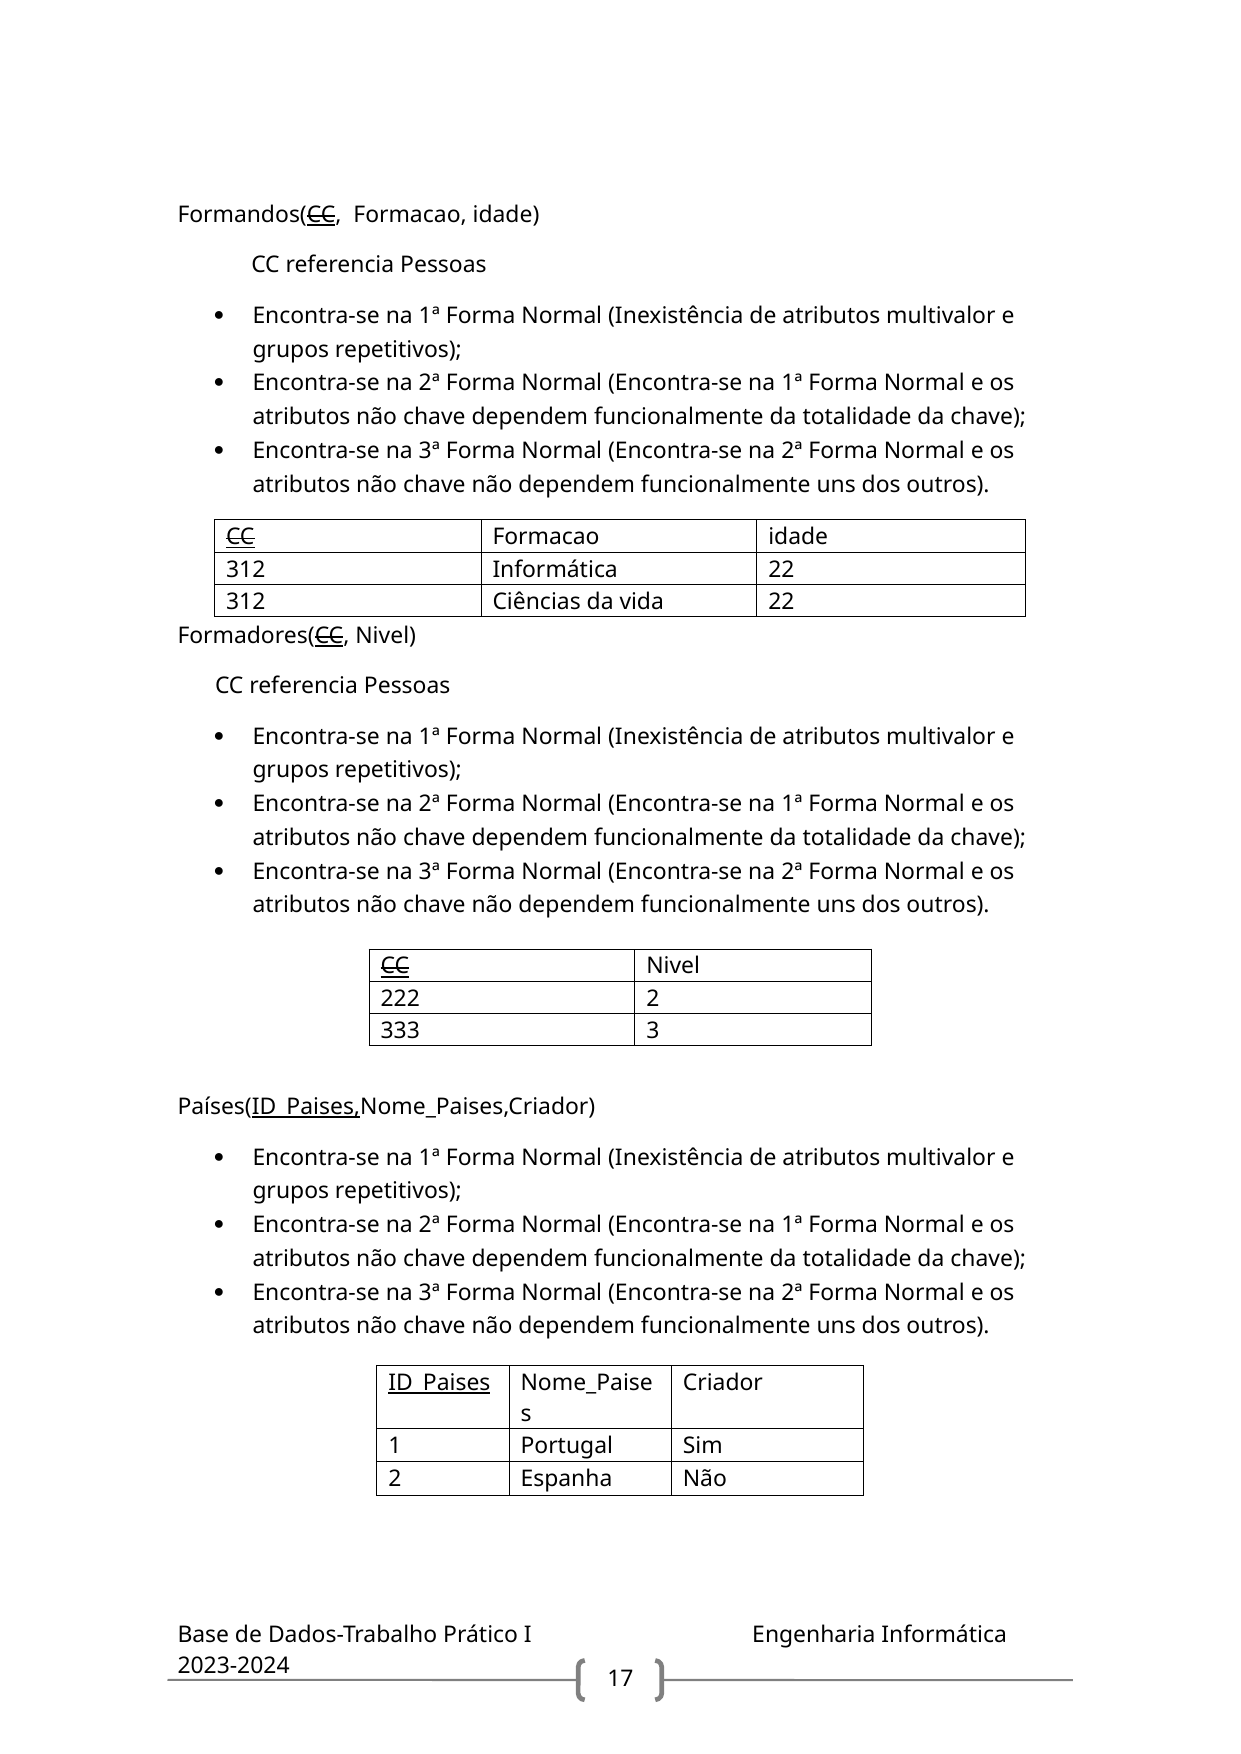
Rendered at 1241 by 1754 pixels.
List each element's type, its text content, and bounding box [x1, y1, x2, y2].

text CC referencia Pessoas [177, 669, 1063, 701]
table_header idade [757, 520, 1025, 552]
table_header Nivel [635, 950, 871, 981]
table_header CC [215, 520, 481, 552]
table_cell 2 [635, 982, 871, 1013]
table_header Formacao [482, 520, 756, 552]
list Encontra-se na 2ª Forma Normal (Encontra-se na 1ª Forma Normal e os atributos não chave dependem funcionalmente da totalidade da chave); [215, 366, 1063, 431]
list Encontra-se na 2ª Forma Normal (Encontra-se na 1ª Forma Normal e os atributos não chave dependem funcionalmente da totalidade da chave); [215, 1208, 1063, 1273]
table_header Criador [672, 1366, 863, 1428]
table_cell 312 [215, 553, 481, 584]
text Formadores(CC, Nivel) [177, 619, 1063, 650]
table_cell Sim [672, 1429, 863, 1461]
table_cell 22 [757, 585, 1025, 616]
table_cell 22 [757, 553, 1025, 584]
table_cell Ciências da vida [482, 585, 756, 616]
table_cell Não [672, 1462, 863, 1494]
table_cell Portugal [510, 1429, 671, 1461]
table_cell 333 [370, 1014, 634, 1045]
table_cell 1 [377, 1429, 509, 1461]
text CC referencia Pessoas [177, 248, 1063, 280]
table_cell 2 [377, 1462, 509, 1494]
table_cell Espanha [510, 1462, 671, 1494]
list Encontra-se na 1ª Forma Normal (Inexistência de atributos multivalor e grupos repetitivos); [215, 720, 1063, 785]
list Encontra-se na 3ª Forma Normal (Encontra-se na 2ª Forma Normal e os atributos não chave não dependem funcionalmente uns dos outros). [215, 434, 1063, 499]
table_header CC [370, 950, 634, 981]
list Encontra-se na 3ª Forma Normal (Encontra-se na 2ª Forma Normal e os atributos não chave não dependem funcionalmente uns dos outros). [215, 855, 1063, 920]
table_cell 3 [635, 1014, 871, 1045]
list Encontra-se na 1ª Forma Normal (Inexistência de atributos multivalor e grupos repetitivos); [215, 299, 1063, 364]
list Encontra-se na 2ª Forma Normal (Encontra-se na 1ª Forma Normal e os atributos não chave dependem funcionalmente da totalidade da chave); [215, 787, 1063, 852]
text Países(ID_Paises,Nome_Paises,Criador) [177, 1090, 1063, 1121]
list Encontra-se na 3ª Forma Normal (Encontra-se na 2ª Forma Normal e os atributos não chave não dependem funcionalmente uns dos outros). [215, 1276, 1063, 1341]
table_cell Informática [482, 553, 756, 584]
table_cell 222 [370, 982, 634, 1013]
table_header Nome_Paises [510, 1366, 671, 1428]
list Encontra-se na 1ª Forma Normal (Inexistência de atributos multivalor e grupos repetitivos); [215, 1141, 1063, 1206]
table_header ID_Paises [377, 1366, 509, 1428]
table_cell 312 [215, 585, 481, 616]
text Formandos(CC, Formacao, idade) [177, 198, 1063, 229]
